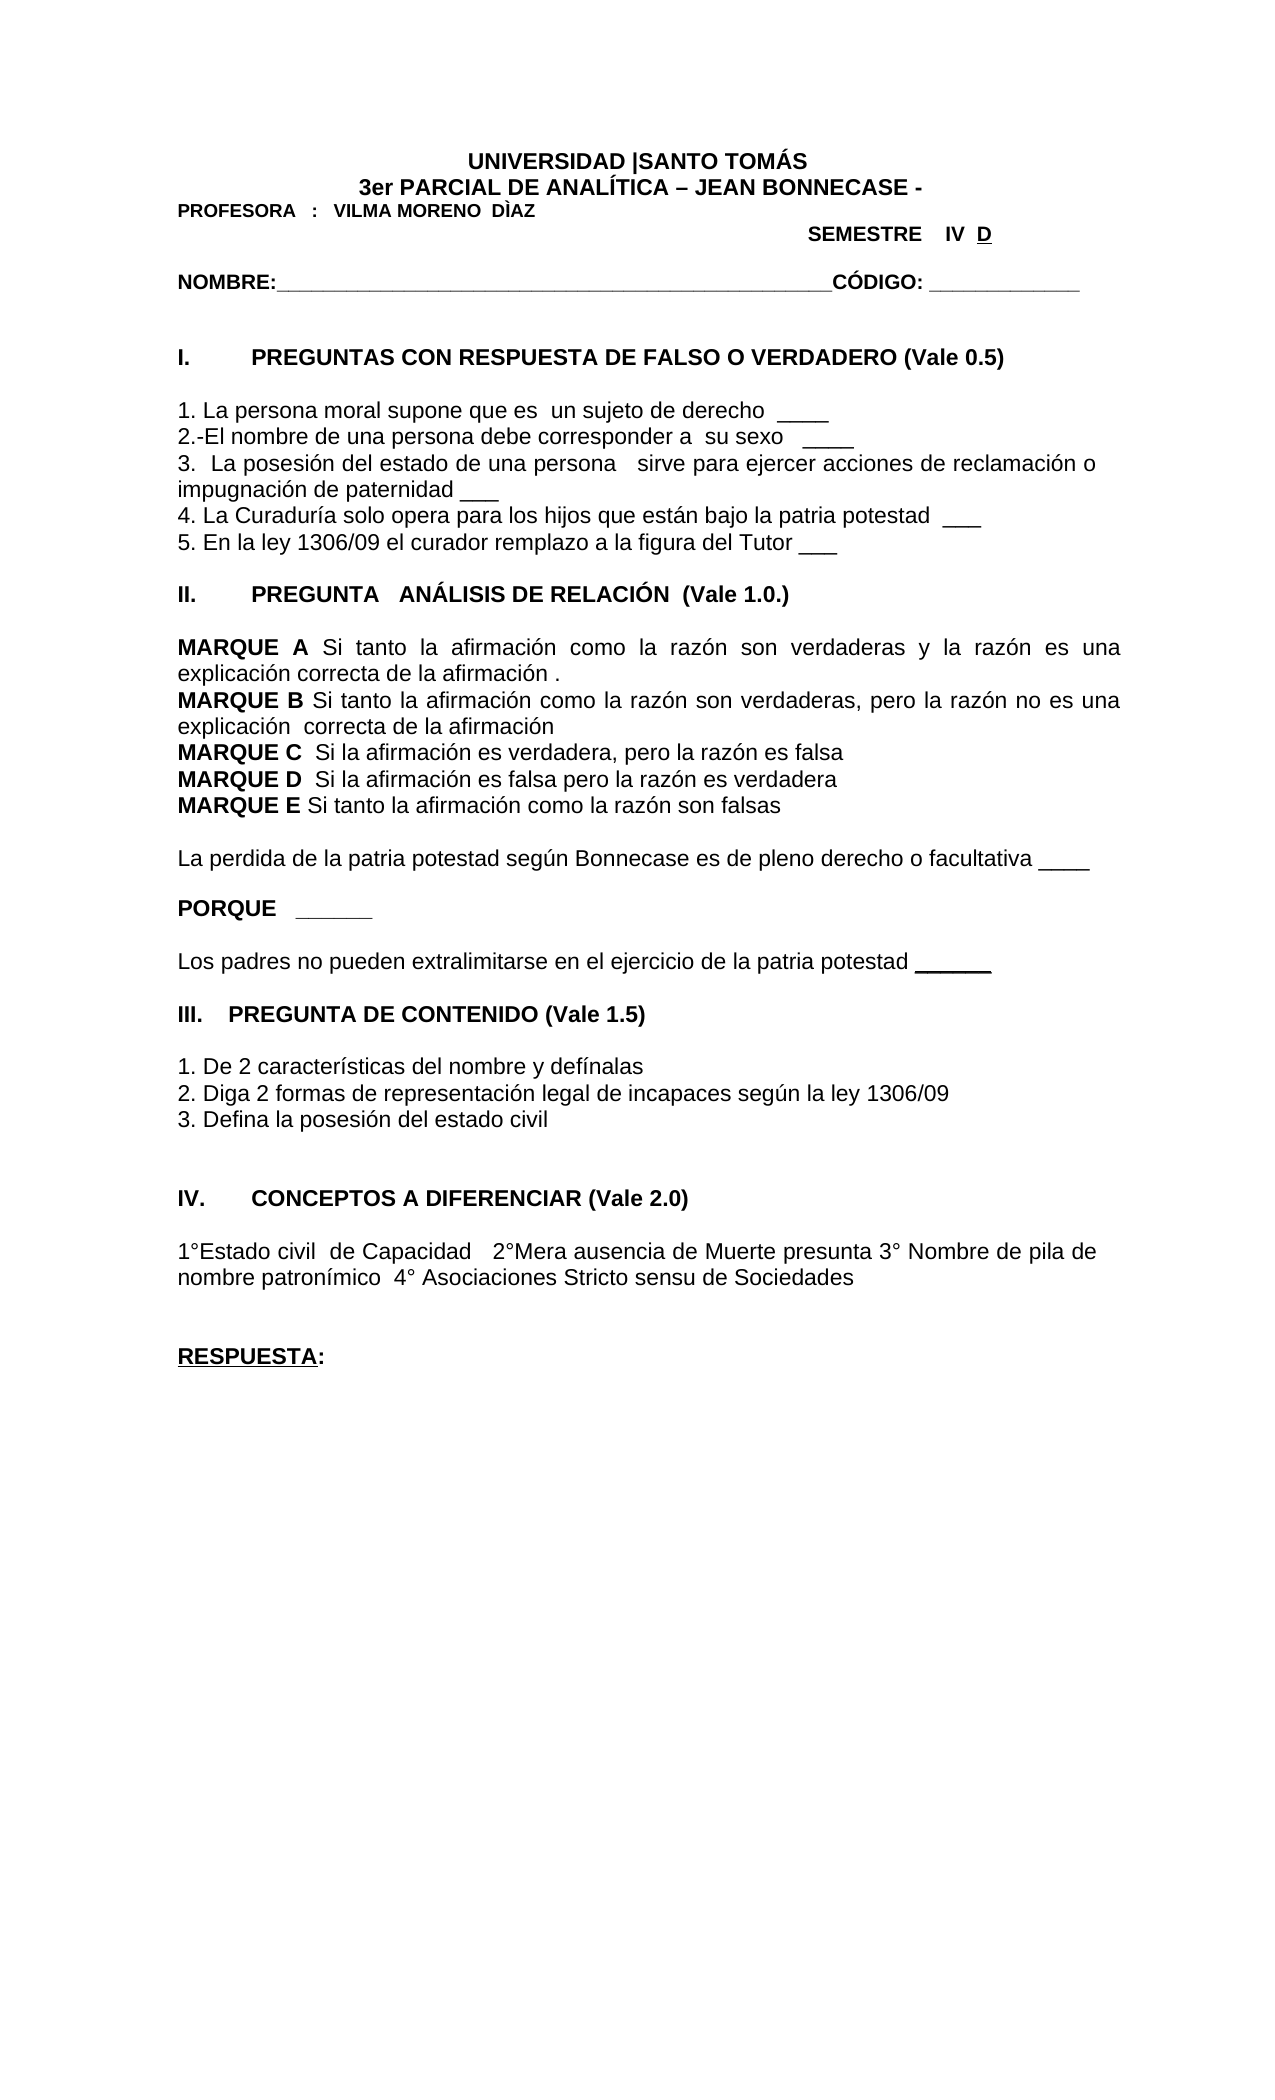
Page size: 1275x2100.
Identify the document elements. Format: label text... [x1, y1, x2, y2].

text MARQUE B Si tanto la afirmación como la razón son verdaderas, pero la razón no es una explicación correcta de la afirmación [177, 687, 1122, 739]
text 3. La posesión del estado de una persona sirve para ejercer acciones de reclamación o impugnación de paternidad ___ [177, 449, 1098, 502]
text NOMBRE:________________________________________________CÓDIGO: _____________ [177, 270, 1098, 294]
text UNIVERSIDAD |SANTO TOMÁS [177, 148, 1098, 174]
text 5. En la ley 1306/09 el curador remplazo a la figura del Tutor ___ [177, 528, 1098, 555]
text MARQUE E Si tanto la afirmación como la razón son falsas [177, 792, 1122, 818]
text 1. De 2 características del nombre y defínalas [177, 1053, 1098, 1080]
text MARQUE D Si la afirmación es falsa pero la razón es verdadera [177, 766, 1122, 792]
text PORQUE ______ [177, 895, 1098, 922]
text 4. La Curaduría solo opera para los hijos que están bajo la patria potestad ___ [177, 502, 1098, 528]
text I. PREGUNTAS CON RESPUESTA DE FALSO O VERDADERO (Vale 0.5) [177, 344, 1098, 370]
text SEMESTRE IV D [177, 222, 1098, 246]
text 3er PARCIAL DE ANALÍTICA – JEAN BONNECASE - [177, 174, 1098, 200]
text RESPUESTA: [177, 1343, 1098, 1369]
text PROFESORA : VILMA MORENO DÌAZ [177, 200, 1098, 222]
text MARQUE A Si tanto la afirmación como la razón son verdaderas y la razón es una explicación correcta de la afirmación . [177, 634, 1122, 687]
text 2. Diga 2 formas de representación legal de incapaces según la ley 1306/09 [177, 1080, 1098, 1106]
text La perdida de la patria potestad según Bonnecase es de pleno derecho o facultativa ____ [177, 845, 1098, 871]
text 1°Estado civil de Capacidad 2°Mera ausencia de Muerte presunta 3° Nombre de pila de nombre patronímico 4° Asociaciones Stricto sensu de Sociedades [177, 1238, 1098, 1291]
text 2.-El nombre de una persona debe corresponder a su sexo ____ [177, 423, 1098, 449]
text II. PREGUNTA ANÁLISIS DE RELACIÓN (Vale 1.0.) [177, 581, 1098, 608]
text 1. La persona moral supone que es un sujeto de derecho ____ [177, 397, 1098, 423]
text IV. CONCEPTOS A DIFERENCIAR (Vale 2.0) [177, 1185, 1098, 1211]
text MARQUE C Si la afirmación es verdadera, pero la razón es falsa [177, 739, 1122, 766]
text Los padres no pueden extralimitarse en el ejercicio de la patria potestad ______ [177, 948, 1098, 974]
text 3. Defina la posesión del estado civil [177, 1106, 1098, 1132]
text III. PREGUNTA DE CONTENIDO (Vale 1.5) [177, 1001, 1098, 1027]
